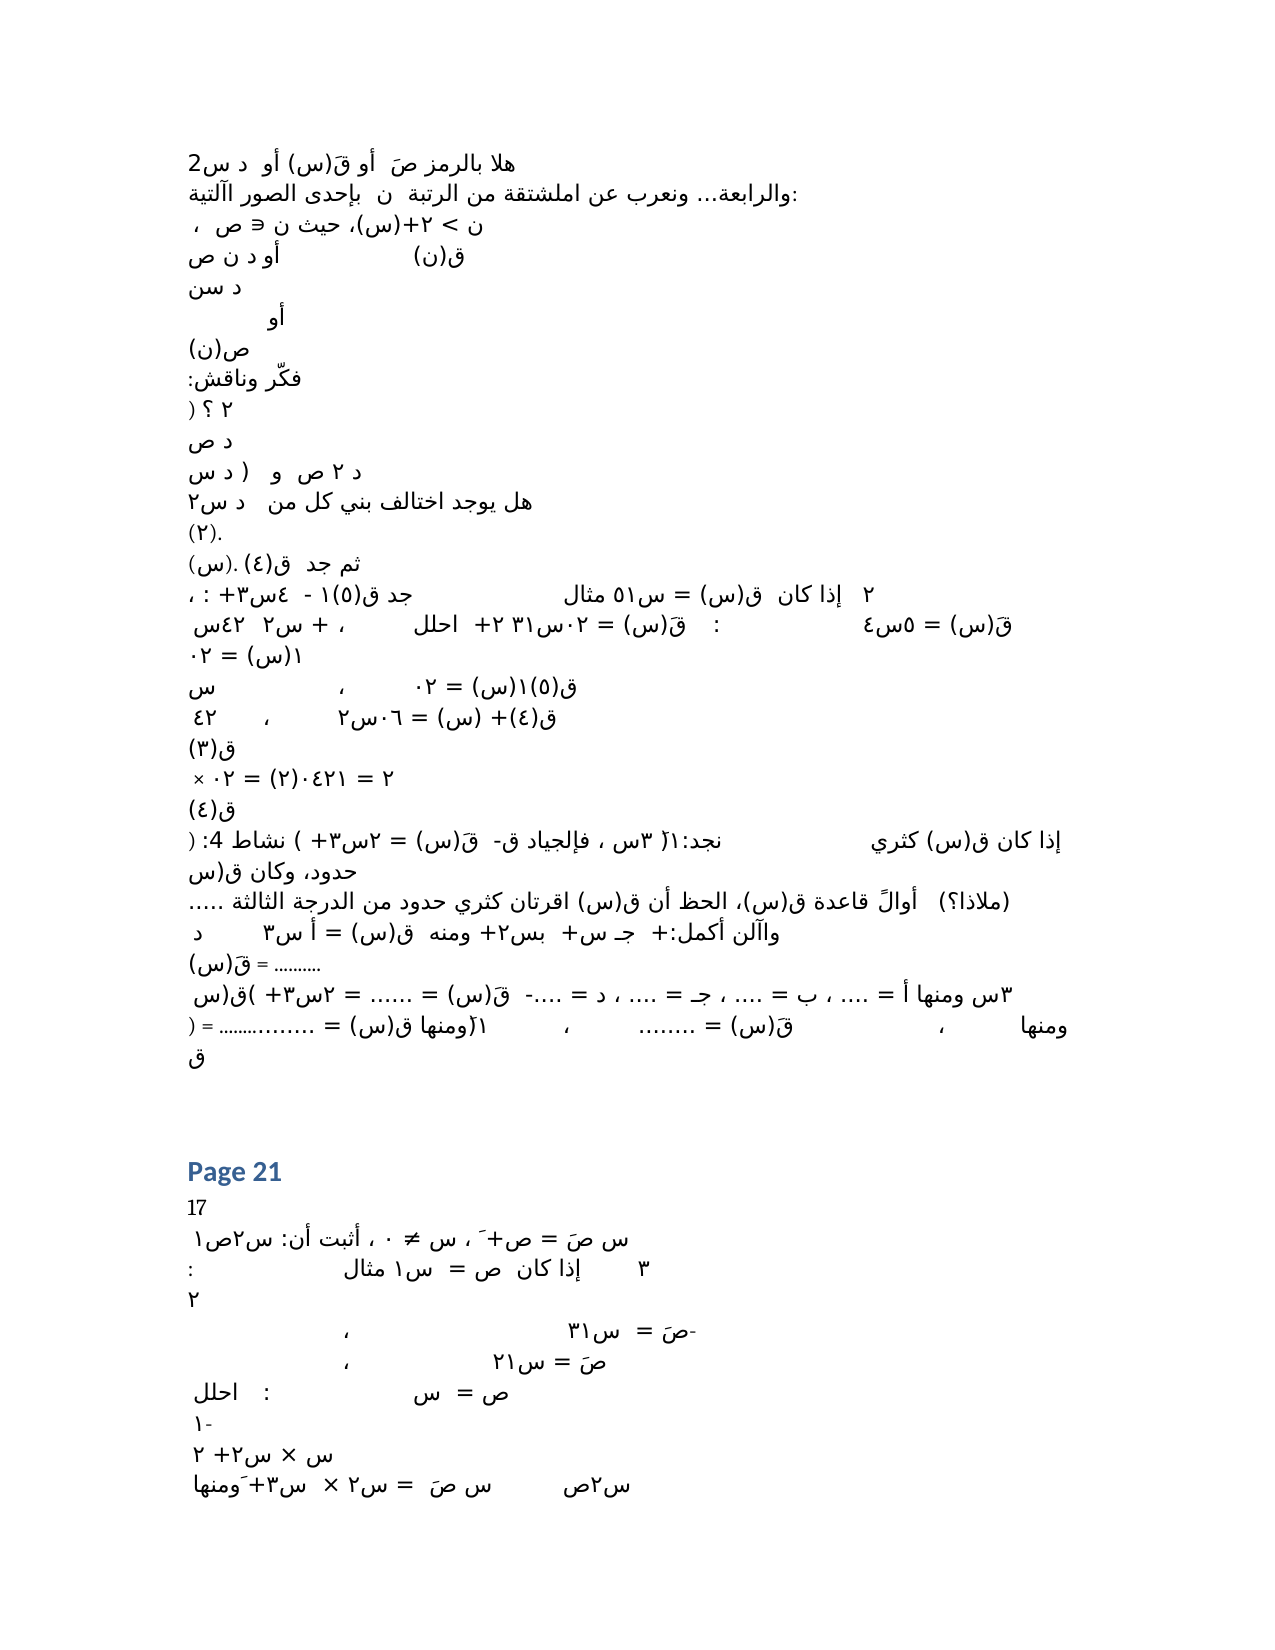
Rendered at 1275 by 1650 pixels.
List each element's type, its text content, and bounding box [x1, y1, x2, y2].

subtitle Page 21 [187, 1153, 1087, 1189]
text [187, 1194, 1087, 1499]
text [187, 150, 1087, 1100]
